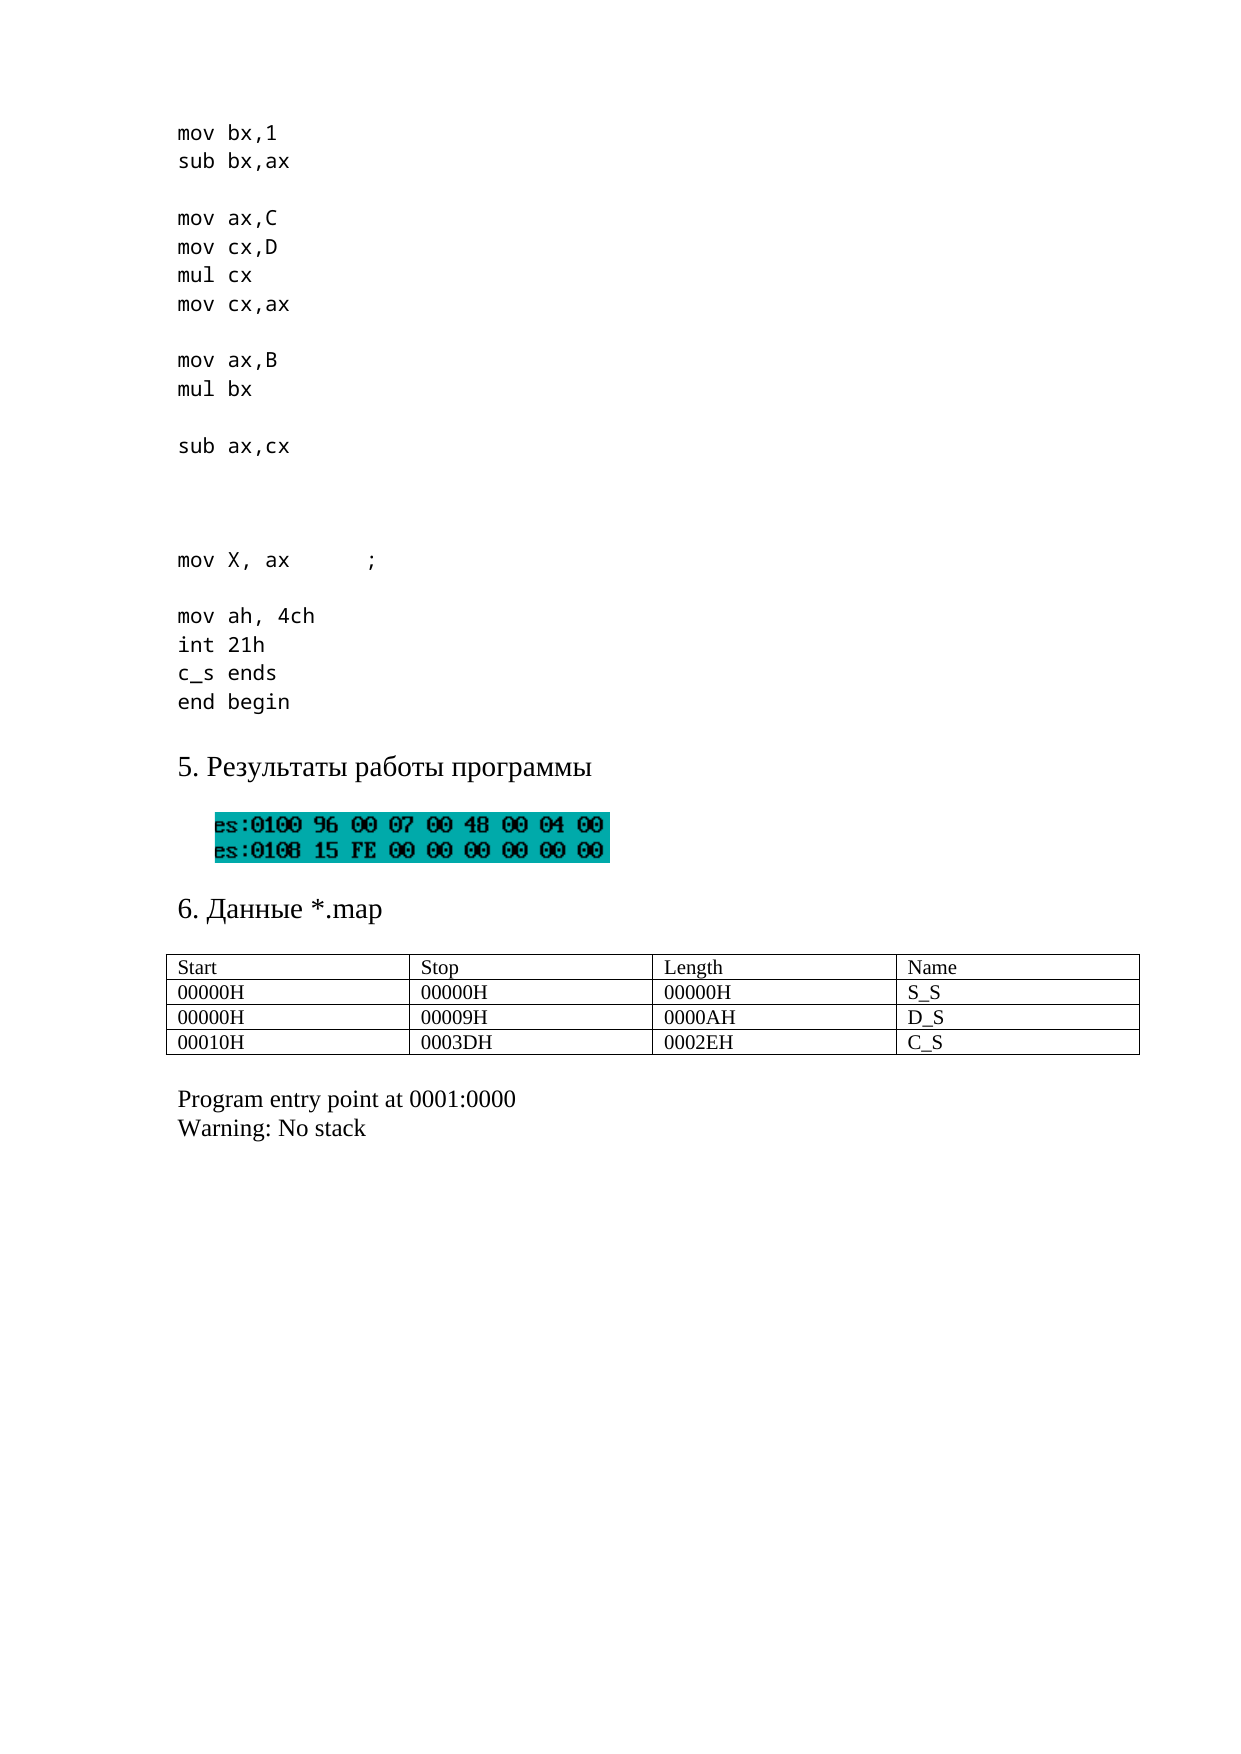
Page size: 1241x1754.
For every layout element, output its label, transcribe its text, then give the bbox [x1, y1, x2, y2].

table_cell 00010H [167, 1030, 409, 1054]
text mul cx [177, 260, 1152, 289]
table_header Stop [410, 955, 652, 979]
table_header Name [897, 955, 1139, 979]
table_cell D_S [897, 1005, 1139, 1029]
text mul bx [177, 374, 1152, 402]
text int 21h [177, 630, 1152, 658]
text mov cx,D [177, 232, 1152, 260]
text mov bx,1 [177, 118, 1152, 147]
text end begin [177, 687, 1152, 715]
table_cell 00000H [653, 980, 896, 1004]
table_cell 00000H [167, 1005, 409, 1029]
text Program entry point at 0001:0000 [177, 1084, 1152, 1113]
table_cell 00009H [410, 1005, 652, 1029]
table_cell 0000AH [653, 1005, 896, 1029]
table_cell 0002EH [653, 1030, 896, 1054]
text 6. Данные *.map [177, 892, 1152, 925]
text mov cx,ax [177, 289, 1152, 317]
table_cell 00000H [167, 980, 409, 1004]
text Warning: No stack [177, 1113, 1152, 1142]
table_cell 0003DH [410, 1030, 652, 1054]
text mov ax,C [177, 203, 1152, 232]
text mov ah, 4ch [177, 602, 1152, 630]
text 5. Результаты работы программы [177, 749, 1152, 782]
table_cell 00000H [410, 980, 652, 1004]
text c_s ends [177, 658, 1152, 687]
picture [214, 812, 610, 863]
text sub bx,ax [177, 147, 1152, 175]
text mov X, ax ; [177, 545, 1152, 573]
text sub ax,cx [177, 431, 1152, 459]
text mov ax,B [177, 346, 1152, 374]
table_cell C_S [897, 1030, 1139, 1054]
table_cell S_S [897, 980, 1139, 1004]
table_header Start [167, 955, 409, 979]
table_header Length [653, 955, 896, 979]
